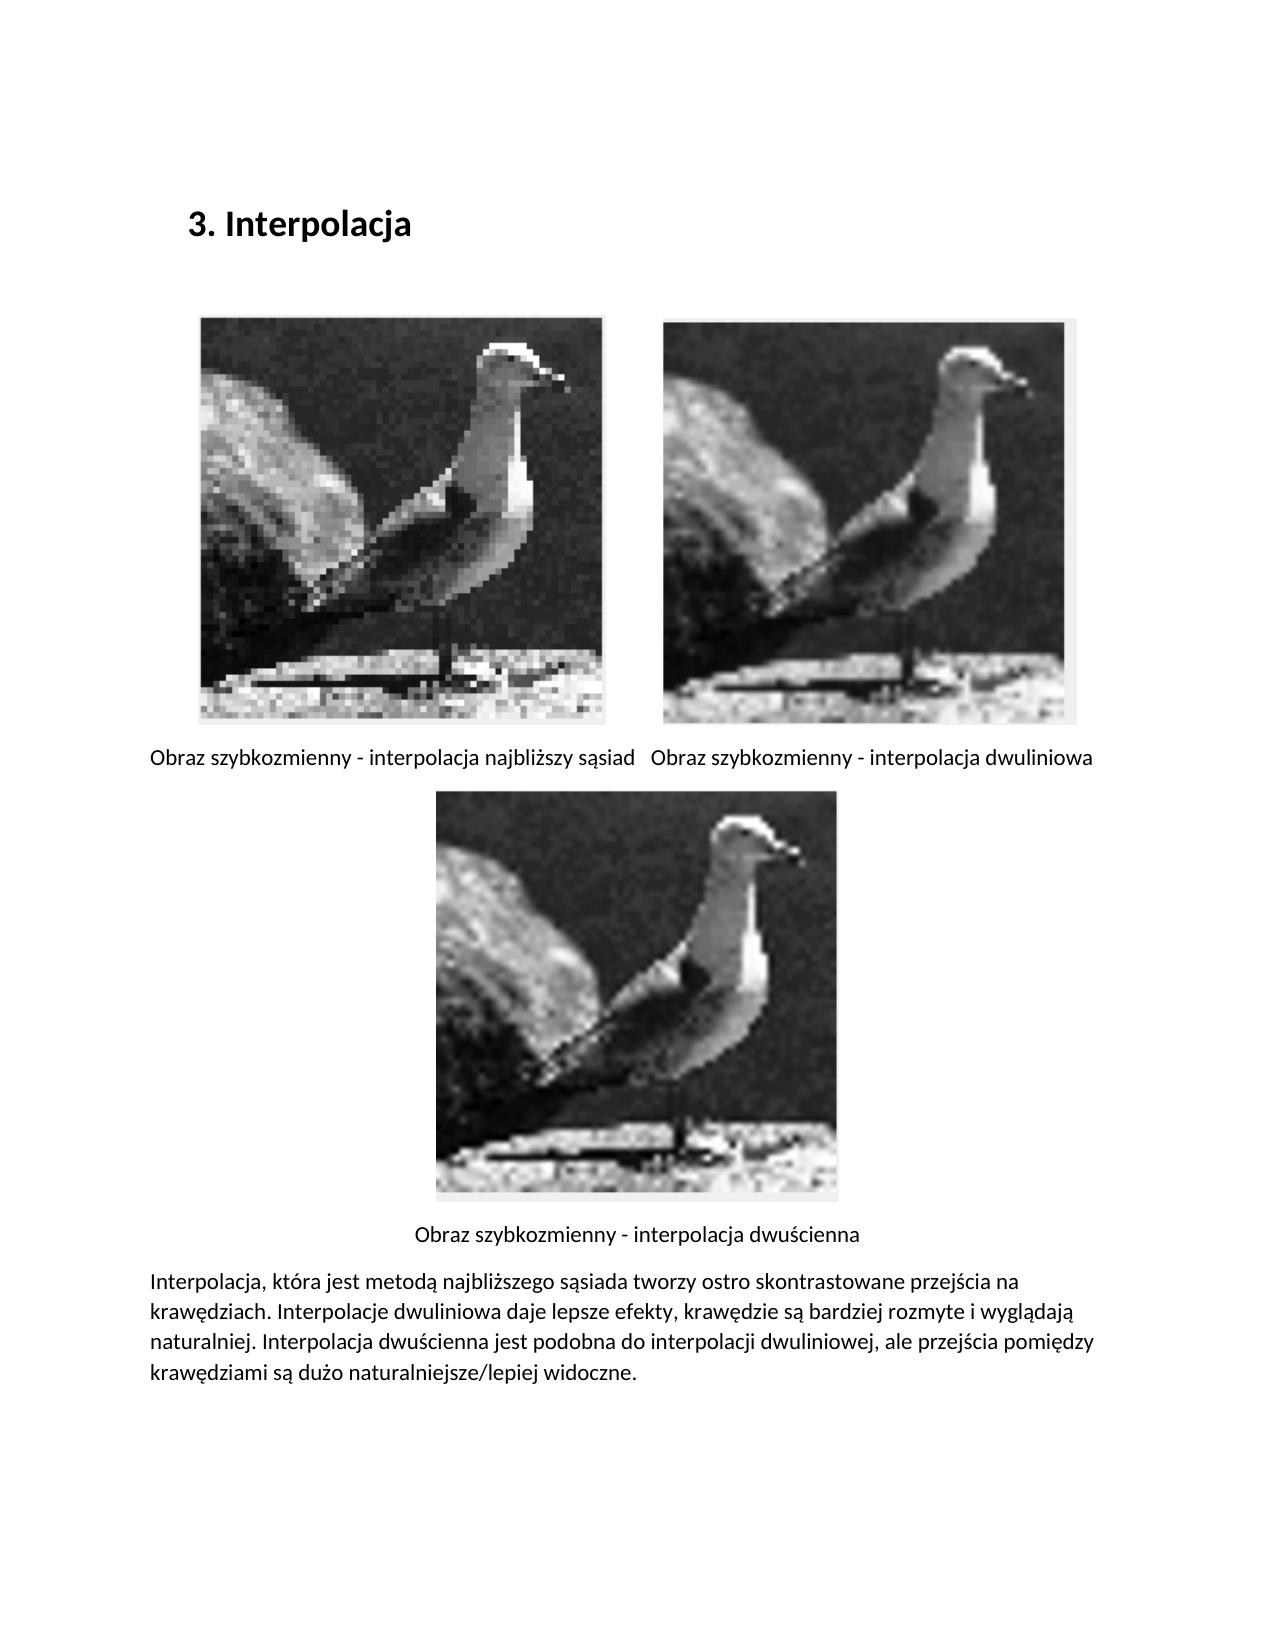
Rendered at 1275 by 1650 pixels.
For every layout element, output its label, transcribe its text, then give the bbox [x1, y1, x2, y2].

text Interpolacja, która jest metodą najbliższego sąsiada tworzy ostro skontrastowane przejścia na krawędziach. Interpolacje dwuliniowa daje lepsze efekty, krawędzie są bardziej rozmyte i wyglądają naturalniej. Interpolacja dwuścienna jest podobna do interpolacji dwuliniowej, ale przejścia pomiędzy krawędziami są dużo naturalniejsze/lepiej widoczne. [150, 1267, 1125, 1386]
text Obraz szybkozmienny - interpolacja najbliższy sąsiad Obraz szybkozmienny - interpolacja dwuliniowa [150, 743, 1125, 771]
picture [436, 790, 839, 1202]
list Interpolacja [187, 199, 1125, 245]
text Obraz szybkozmienny - interpolacja dwuścienna [150, 1220, 1125, 1248]
picture [662, 318, 1077, 725]
picture [198, 315, 607, 725]
